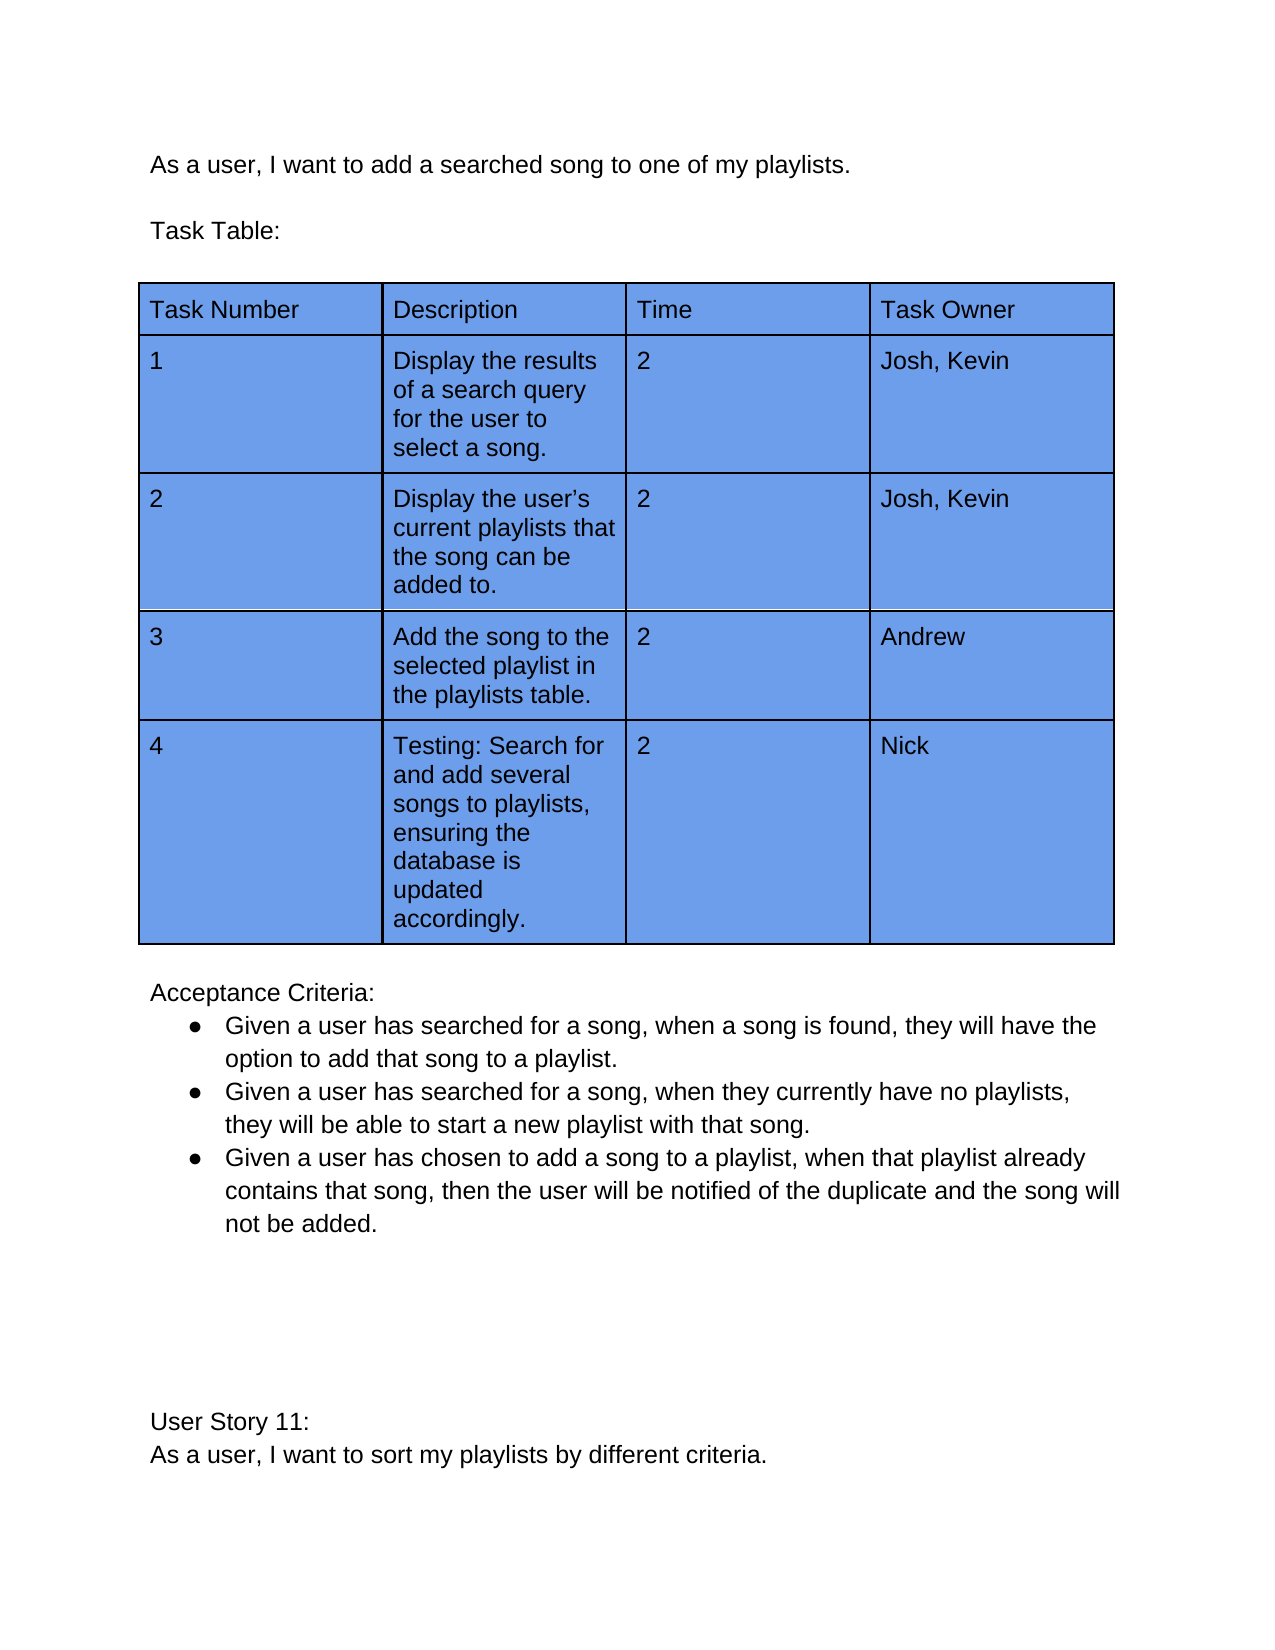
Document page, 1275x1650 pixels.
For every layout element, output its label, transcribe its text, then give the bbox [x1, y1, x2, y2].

table_cell 4 [140, 721, 381, 943]
text As a user, I want to sort my playlists by different criteria. [150, 1440, 1125, 1469]
text User Story 11: [150, 1407, 1125, 1436]
table_cell 2 [627, 474, 869, 609]
table_cell 2 [627, 612, 869, 719]
table_cell Josh, Kevin [871, 336, 1113, 472]
table_cell 2 [627, 721, 869, 943]
list Given a user has searched for a song, when a song is found, they will have the option to add that song to a playlist. [187, 1011, 1125, 1073]
table_cell 1 [140, 336, 381, 472]
table_header Task Owner [871, 284, 1113, 334]
list Given a user has chosen to add a song to a playlist, when that playlist already contains that song, then the user will be notified of the duplicate and the song will not be added. [187, 1143, 1125, 1238]
table_cell Josh, Kevin [871, 474, 1113, 609]
table_header Description [384, 284, 625, 334]
table_cell Add the song to the selected playlist in the playlists table. [384, 612, 625, 719]
table_cell 2 [627, 336, 869, 472]
table_cell Nick [871, 721, 1113, 943]
list Given a user has searched for a song, when they currently have no playlists, they will be able to start a new playlist with that song. [187, 1077, 1125, 1139]
table_cell 3 [140, 612, 381, 719]
table_cell Andrew [871, 612, 1113, 719]
table_header Time [627, 284, 869, 334]
table_cell Testing: Search for and add several songs to playlists, ensuring the database is updated accordingly. [384, 721, 625, 943]
text Task Table: [150, 216, 1125, 245]
table_cell 2 [140, 474, 381, 609]
text Acceptance Criteria: [150, 978, 1125, 1007]
table_header Task Number [140, 284, 381, 334]
table_cell Display the user’s current playlists that the song can be added to. [384, 474, 625, 609]
text As a user, I want to add a searched song to one of my playlists. [150, 150, 1125, 179]
table_cell Display the results of a search query for the user to select a song. [384, 336, 625, 472]
